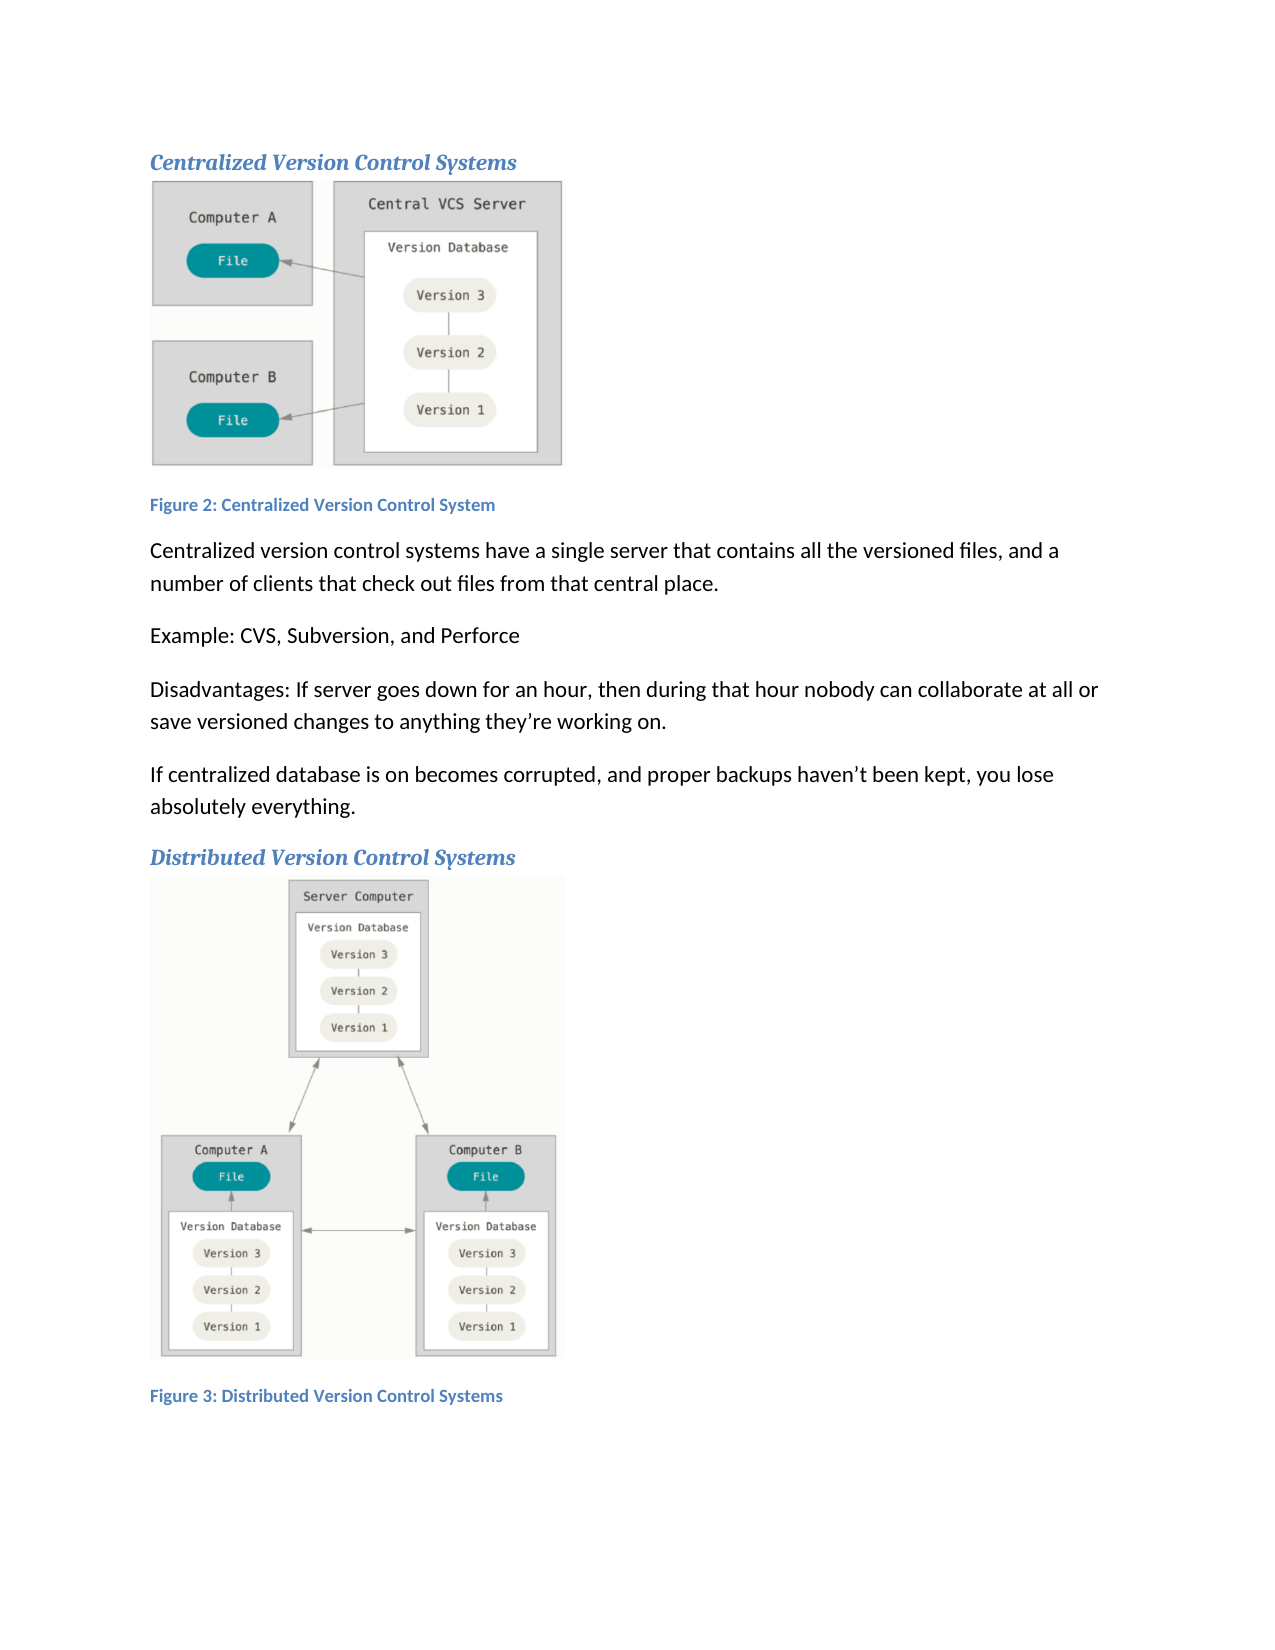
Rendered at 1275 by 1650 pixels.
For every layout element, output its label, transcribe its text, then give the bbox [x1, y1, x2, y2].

text Example: CVS, Subversion, and Perforce [150, 622, 1125, 650]
text Centralized version control systems have a single server that contains all the versioned files, and a number of clients that check out files from that central place. [150, 536, 1125, 597]
subtitle Distributed Version Control Systems [150, 845, 1125, 871]
picture [150, 180, 567, 468]
picture [150, 875, 566, 1359]
text If centralized database is on becomes corrupted, and proper backups haven’t been kept, you lose absolutely everything. [150, 760, 1125, 820]
text Disadvantages: If server goes down for an hour, then during that hour nobody can collaborate at all or save versioned changes to anything they’re working on. [150, 675, 1125, 735]
subtitle Centralized Version Control Systems [150, 150, 1125, 176]
